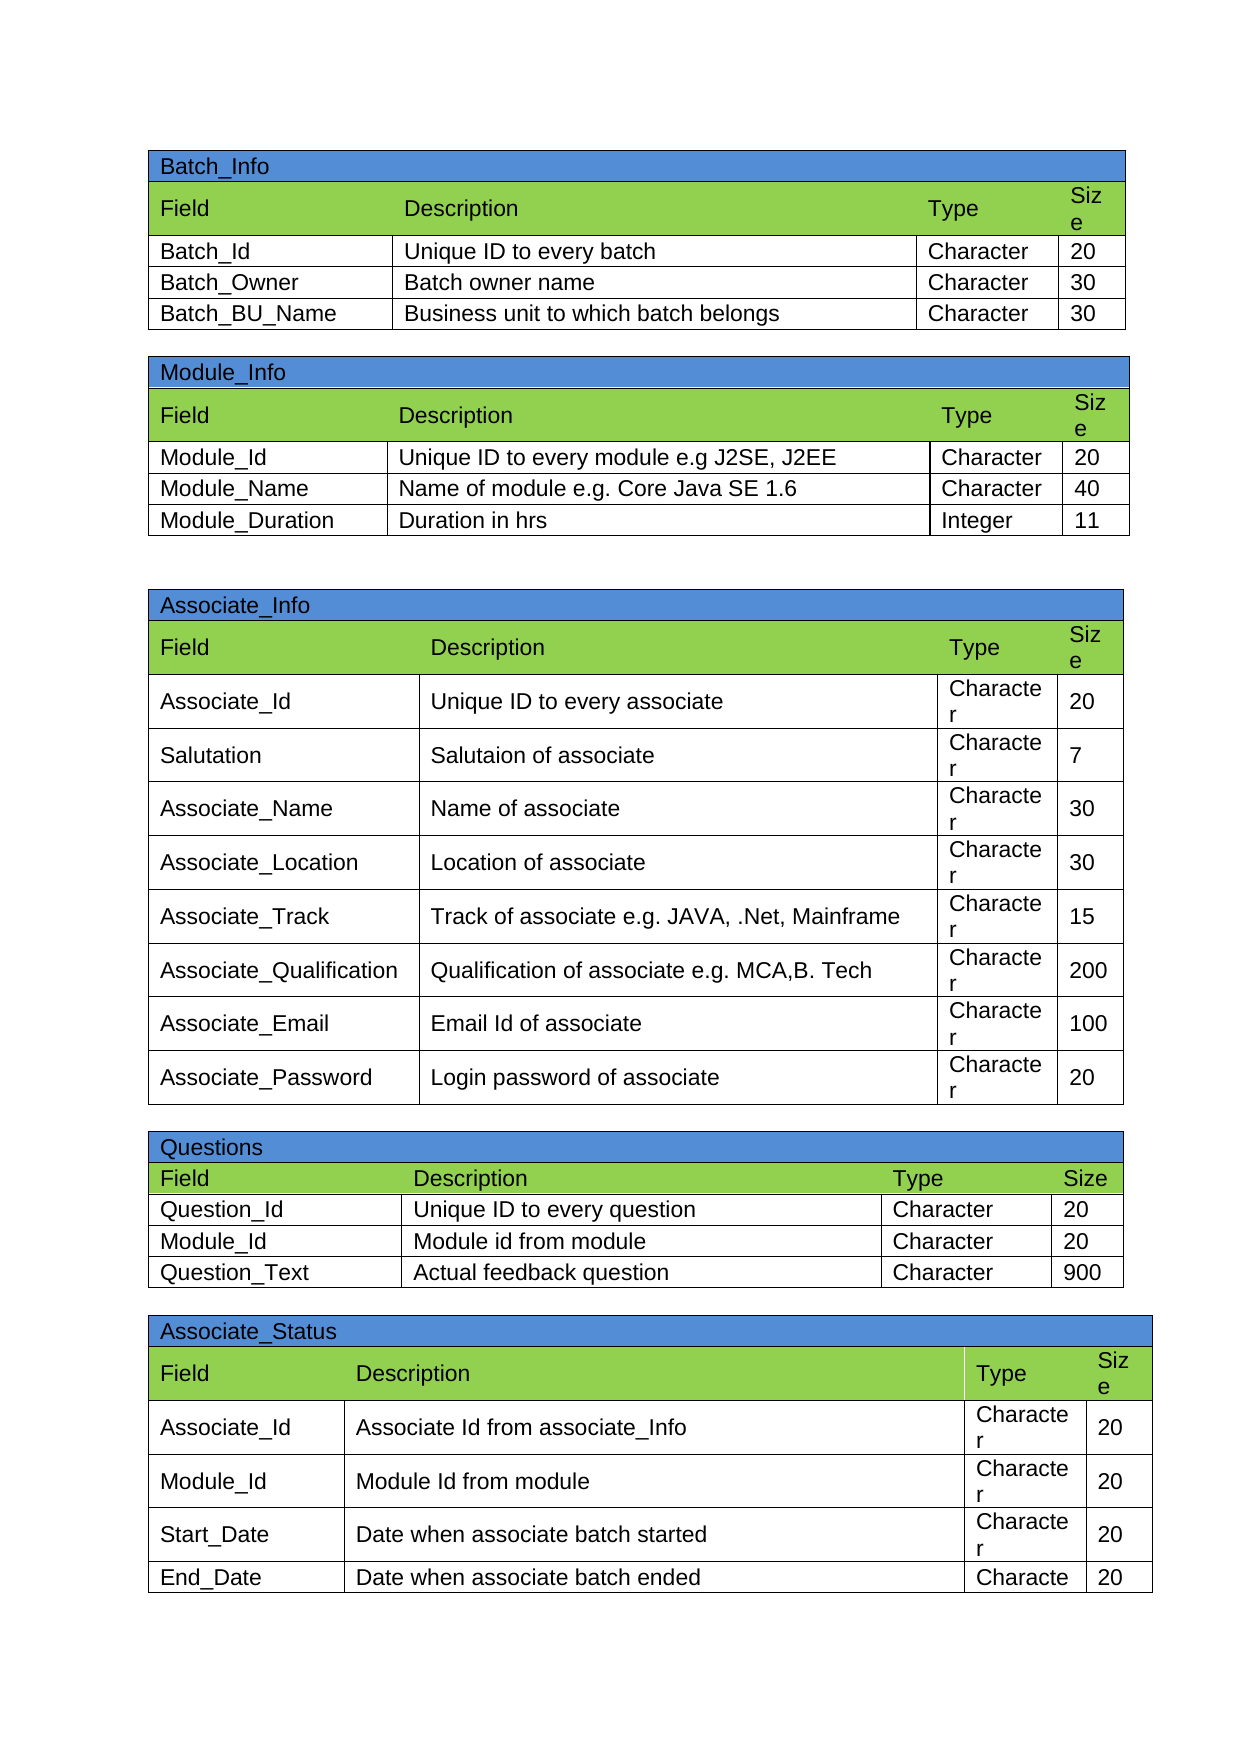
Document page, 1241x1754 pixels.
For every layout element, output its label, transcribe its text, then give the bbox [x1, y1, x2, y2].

table_cell Name of module e.g. Core Java SE 1.6 [388, 474, 929, 504]
table_cell 200 [1058, 944, 1123, 996]
table_cell Field [149, 389, 387, 441]
table_cell Character [938, 675, 1057, 727]
table_cell Character [938, 1051, 1057, 1104]
table_cell 7 [1058, 729, 1123, 781]
table_cell 30 [1059, 267, 1125, 297]
table_cell Size [1086, 1347, 1152, 1400]
table_cell Business unit to which batch belongs [393, 299, 916, 329]
table_cell 30 [1058, 836, 1123, 889]
table_cell 900 [1052, 1257, 1123, 1287]
table_cell 20 [1052, 1226, 1123, 1256]
table_cell Character [917, 236, 1058, 266]
table_cell 20 [1063, 442, 1129, 472]
table_cell Qualification of associate e.g. MCA,B. Tech [420, 944, 937, 996]
table_cell Unique ID to every batch [393, 236, 916, 266]
table_cell 40 [1063, 474, 1129, 504]
table_cell End_Date [149, 1562, 344, 1592]
table_cell Module_Id [149, 442, 387, 472]
table_cell Type [881, 1163, 1052, 1193]
table_header Module_Info [149, 357, 1129, 387]
table_cell Size [1058, 621, 1123, 674]
table_cell Login password of associate [420, 1051, 937, 1104]
table_cell Character [965, 1401, 1086, 1453]
table_cell Unique ID to every question [402, 1195, 881, 1225]
table_header Associate_Status [149, 1316, 1152, 1346]
table_cell 30 [1059, 299, 1125, 329]
table_cell Character [938, 890, 1057, 942]
table_cell Module_Id [149, 1455, 344, 1507]
table_cell Type [930, 389, 1063, 441]
table_cell Unique ID to every associate [420, 675, 937, 727]
table_cell Question_Id [149, 1195, 401, 1225]
table_cell Description [419, 621, 938, 674]
table_cell Batch_BU_Name [149, 299, 392, 329]
table_cell Date when associate batch started [345, 1508, 964, 1561]
table_cell 20 [1087, 1562, 1152, 1592]
table_cell Module_Duration [149, 505, 387, 535]
table_cell Character [917, 267, 1058, 297]
table_cell 100 [1058, 997, 1123, 1050]
table_cell Character [931, 474, 1062, 504]
table_cell Salutation [149, 729, 419, 781]
table_header Batch_Info [149, 151, 1125, 181]
table_cell Associate_Name [149, 782, 419, 835]
table_cell 20 [1058, 675, 1123, 727]
table_cell Module_Name [149, 474, 387, 504]
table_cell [345, 1562, 964, 1592]
table_cell Module_Id [149, 1226, 401, 1256]
table_cell 20 [1052, 1195, 1123, 1225]
table_cell Associate Id from associate_Info [345, 1401, 964, 1453]
table_cell Description [393, 182, 916, 235]
table_cell Size [1063, 389, 1129, 441]
table_cell Salutaion of associate [420, 729, 937, 781]
table_cell Actual feedback question [402, 1257, 881, 1287]
table_cell Field [149, 621, 419, 674]
table_cell 20 [1087, 1401, 1152, 1453]
table_cell Type [965, 1347, 1086, 1400]
table_cell Character [917, 299, 1058, 329]
table_cell Field [149, 1347, 344, 1400]
table_cell Character [882, 1195, 1051, 1225]
table_cell Email Id of associate [420, 997, 937, 1050]
table_cell 30 [1058, 782, 1123, 835]
table_cell 20 [1059, 236, 1125, 266]
table_cell Character [938, 782, 1057, 835]
table_cell 20 [1058, 1051, 1123, 1104]
table_cell Module id from module [402, 1226, 881, 1256]
table_cell Associate_Location [149, 836, 419, 889]
table_cell Integer [931, 505, 1062, 535]
table_cell 20 [1087, 1508, 1152, 1561]
table_cell Batch owner name [393, 267, 916, 297]
table_cell Character [965, 1562, 1086, 1592]
table_cell Start_Date [149, 1508, 344, 1561]
table_cell Associate_Track [149, 890, 419, 942]
table_cell Character [938, 997, 1057, 1050]
table_cell Character [882, 1226, 1051, 1256]
table_cell Associate_Email [149, 997, 419, 1050]
table_cell 15 [1058, 890, 1123, 942]
table_cell Associate_Id [149, 675, 419, 727]
table_cell Character [938, 729, 1057, 781]
table_cell Duration in hrs [388, 505, 929, 535]
table_cell Character [882, 1257, 1051, 1287]
table_cell Associate_Password [149, 1051, 419, 1104]
table_cell Module Id from module [345, 1455, 964, 1507]
table_cell Description [344, 1347, 964, 1400]
table_header Questions [149, 1132, 1123, 1162]
table_cell Location of associate [420, 836, 937, 889]
table_cell Character [938, 944, 1057, 996]
table_cell Question_Text [149, 1257, 401, 1287]
table_cell Size [1059, 182, 1125, 235]
table_cell Type [938, 621, 1058, 674]
table_cell Size [1052, 1163, 1123, 1193]
table_cell Character [965, 1508, 1086, 1561]
table_cell Batch_Id [149, 236, 392, 266]
table_cell Associate_Id [149, 1401, 344, 1453]
table_cell Field [149, 182, 393, 235]
table_cell 20 [1087, 1455, 1152, 1507]
table_cell Character [931, 442, 1062, 472]
table_cell Batch_Owner [149, 267, 392, 297]
table_cell Character [965, 1455, 1086, 1507]
table_cell Track of associate e.g. JAVA, .Net, Mainframe [420, 890, 937, 942]
table_cell Character [938, 836, 1057, 889]
table_cell Description [387, 389, 930, 441]
table_cell Name of associate [420, 782, 937, 835]
table_cell Description [402, 1163, 881, 1193]
table_cell Type [916, 182, 1059, 235]
table_cell Associate_Qualification [149, 944, 419, 996]
table_cell 11 [1063, 505, 1129, 535]
table_cell Field [149, 1163, 402, 1193]
table_cell Unique ID to every module e.g J2SE, J2EE [388, 442, 929, 472]
table_header Associate_Info [149, 590, 1123, 620]
